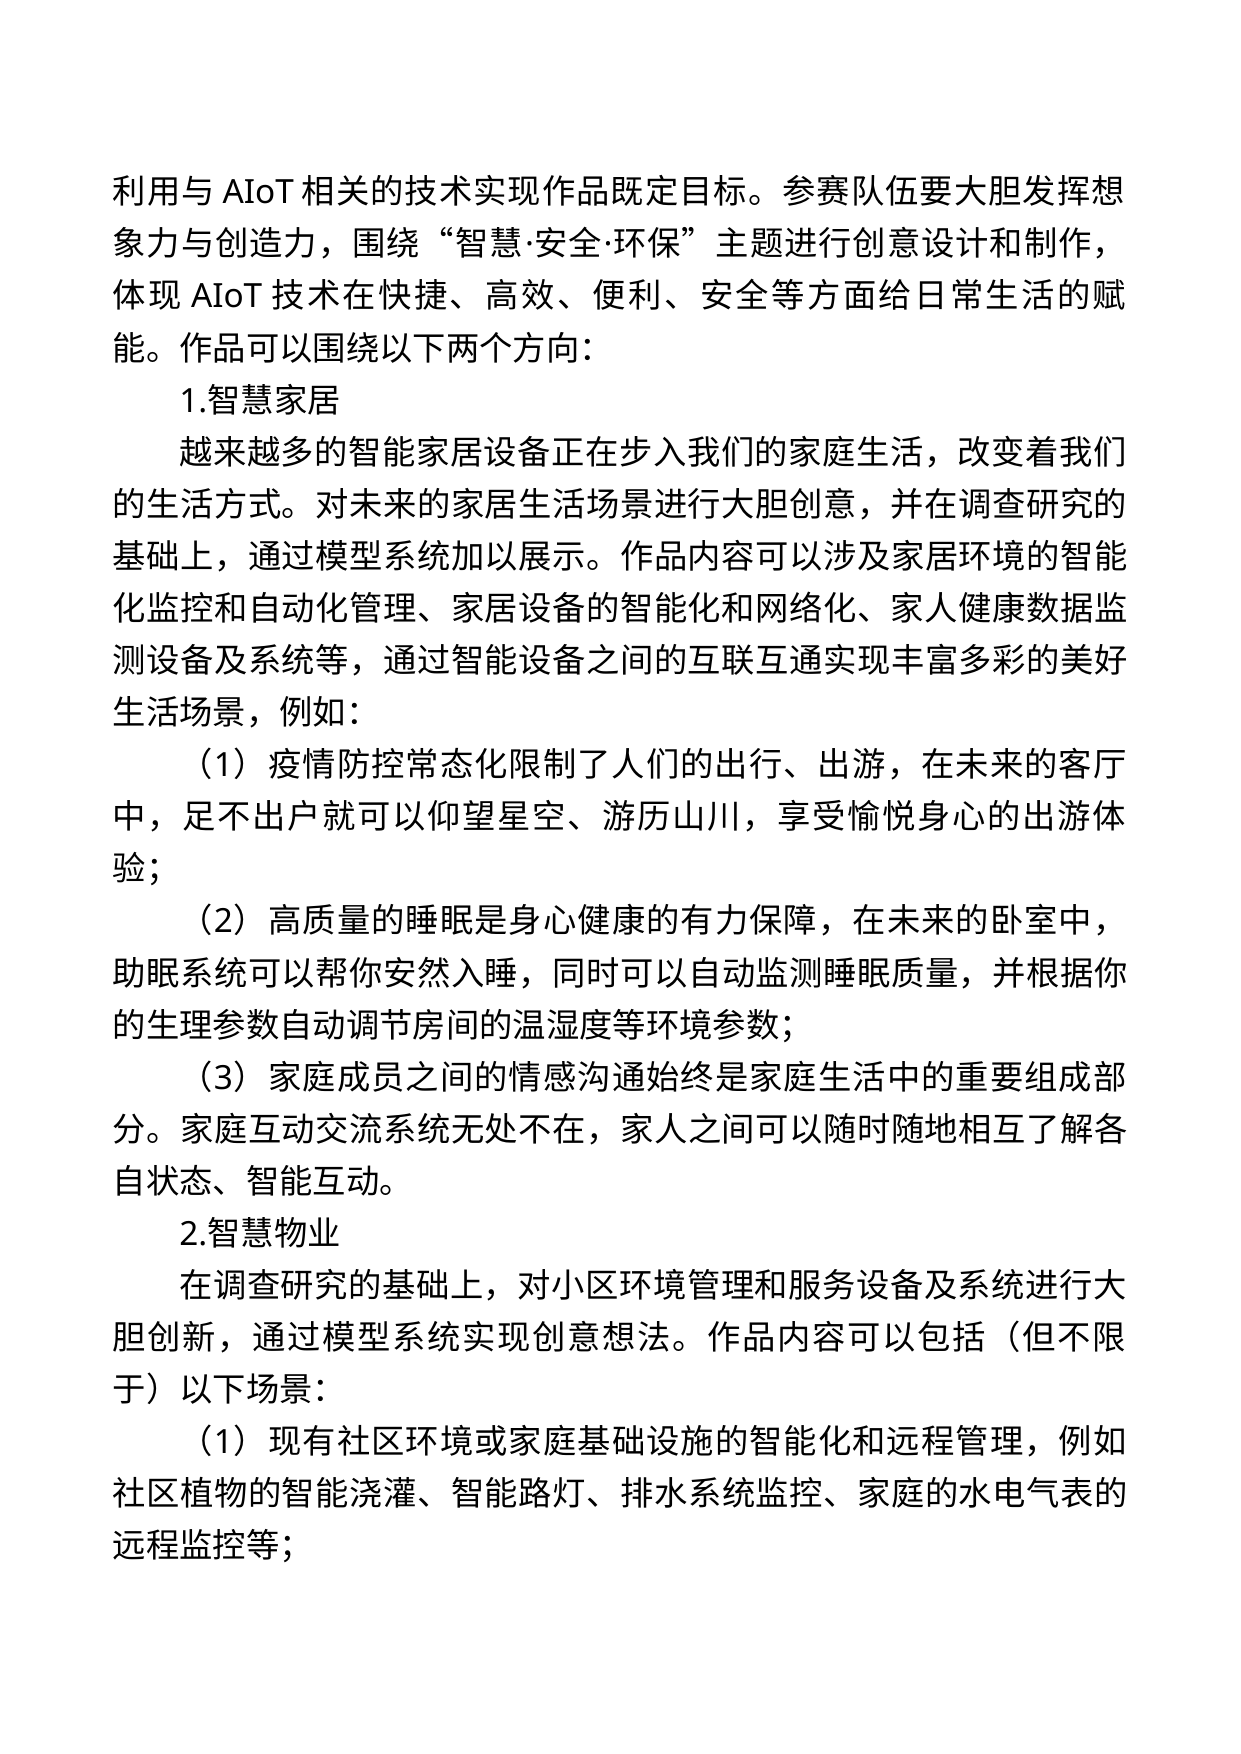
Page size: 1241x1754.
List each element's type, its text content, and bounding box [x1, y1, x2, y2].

text 越来越多的智能家居设备正在步入我们的家庭生活，改变着我们的生活方式。对未来的家居生活场景进行大胆创意，并在调查研究的基础上，通过模型系统加以展示。作品内容可以涉及家居环境的智能化监控和自动化管理、家居设备的智能化和网络化、家人健康数据监测设备及系统等，通过智能设备之间的互联互通实现丰富多彩的美好生活场景，例如： [112, 422, 1128, 735]
text 1.智慧家居 [112, 370, 1128, 422]
text （3）家庭成员之间的情感沟通始终是家庭生活中的重要组成部分。家庭互动交流系统无处不在，家人之间可以随时随地相互了解各自状态、智能互动。 [112, 1047, 1128, 1204]
text 2.智慧物业 [112, 1204, 1128, 1256]
text （1）现有社区环境或家庭基础设施的智能化和远程管理，例如社区植物的智能浇灌、智能路灯、排水系统监控、家庭的水电气表的远程监控等； [112, 1412, 1128, 1568]
text （2）高质量的睡眠是身心健康的有力保障，在未来的卧室中，助眠系统可以帮你安然入睡，同时可以自动监测睡眠质量，并根据你的生理参数自动调节房间的温湿度等环境参数； [112, 891, 1128, 1047]
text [112, 162, 1128, 370]
text 在调查研究的基础上，对小区环境管理和服务设备及系统进行大胆创新，通过模型系统实现创意想法。作品内容可以包括（但不限于）以下场景： [112, 1256, 1128, 1412]
text （1）疫情防控常态化限制了人们的出行、出游，在未来的客厅中，足不出户就可以仰望星空、游历山川，享受愉悦身心的出游体验； [112, 735, 1128, 891]
